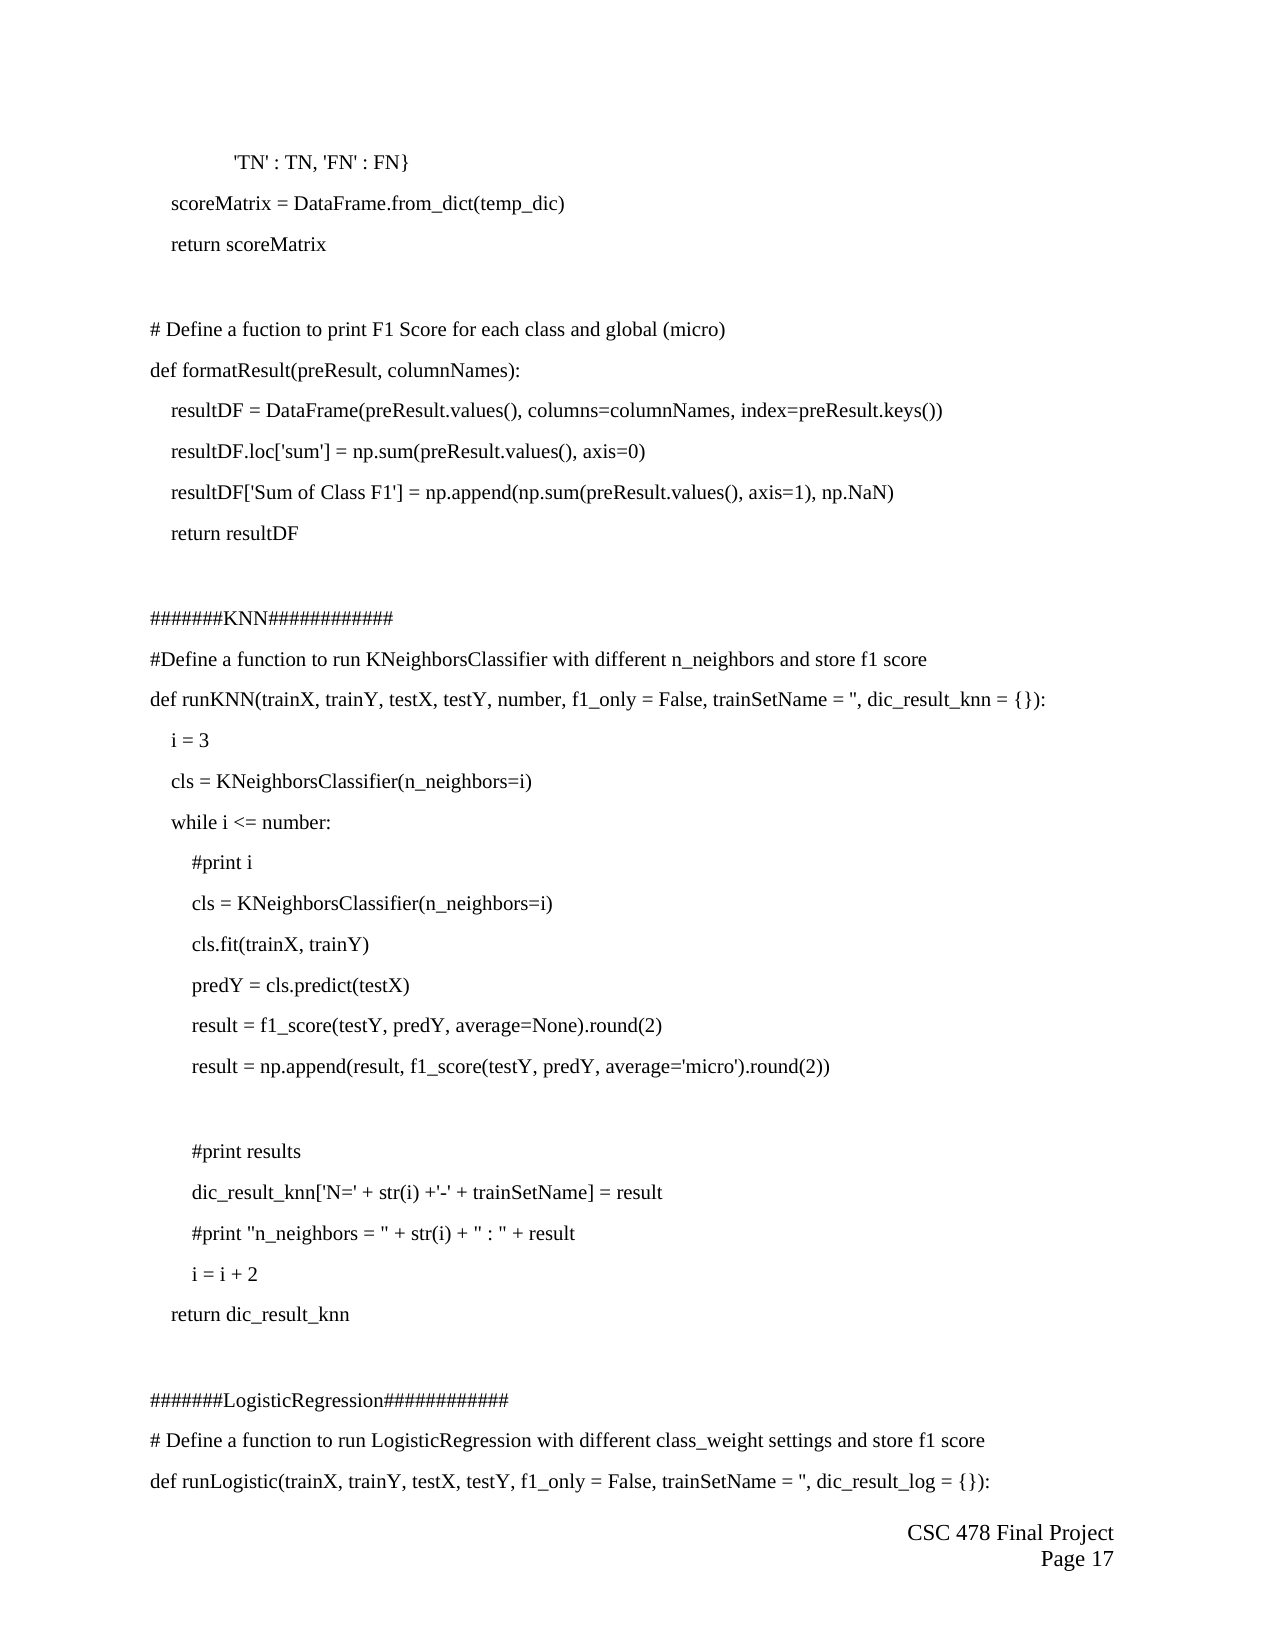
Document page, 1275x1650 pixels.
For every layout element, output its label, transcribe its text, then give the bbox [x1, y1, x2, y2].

text #print i [150, 850, 1125, 874]
text resultDF['Sum of Class F1'] = np.append(np.sum(preResult.values(), axis=1), np.NaN) [150, 480, 1125, 504]
text resultDF = DataFrame(preResult.values(), columns=columnNames, index=preResult.keys()) [150, 398, 1125, 422]
text #print "n_neighbors = " + str(i) + " : " + result [150, 1221, 1125, 1245]
text # Define a fuction to print F1 Score for each class and global (micro) [150, 317, 1125, 341]
text def runKNN(trainX, trainY, testX, testY, number, f1_only = False, trainSetName = '', dic_result_knn = {}): [150, 687, 1125, 711]
text dic_result_knn['N=' + str(i) +'-' + trainSetName] = result [150, 1180, 1125, 1204]
text result = np.append(result, f1_score(testY, predY, average='micro').round(2)) [150, 1054, 1125, 1078]
text resultDF.loc['sum'] = np.sum(preResult.values(), axis=0) [150, 439, 1125, 463]
text cls.fit(trainX, trainY) [150, 932, 1125, 956]
text # Define a function to run LogisticRegression with different class_weight settings and store f1 score [150, 1428, 1125, 1452]
text return resultDF [150, 521, 1125, 544]
text i = 3 [150, 728, 1125, 752]
text while i <= number: [150, 809, 1125, 834]
text def runLogistic(trainX, trainY, testX, testY, f1_only = False, trainSetName = '', dic_result_log = {}): [150, 1469, 1125, 1493]
text return dic_result_knn [150, 1302, 1125, 1326]
text cls = KNeighborsClassifier(n_neighbors=i) [150, 891, 1125, 915]
text #Define a function to run KNeighborsClassifier with different n_neighbors and store f1 score [150, 647, 1125, 671]
text 'TN' : TN, 'FN' : FN} [150, 150, 1125, 174]
text cls = KNeighborsClassifier(n_neighbors=i) [150, 769, 1125, 793]
text #######LogisticRegression############ [150, 1388, 1125, 1412]
text #print results [150, 1139, 1125, 1163]
text scoreMatrix = DataFrame.from_dict(temp_dic) [150, 191, 1125, 215]
text return scoreMatrix [150, 231, 1125, 256]
text #######KNN############ [150, 606, 1125, 630]
text def formatResult(preResult, columnNames): [150, 358, 1125, 382]
text result = f1_score(testY, predY, average=None).round(2) [150, 1013, 1125, 1037]
text i = i + 2 [150, 1262, 1125, 1286]
text predY = cls.predict(testX) [150, 972, 1125, 997]
